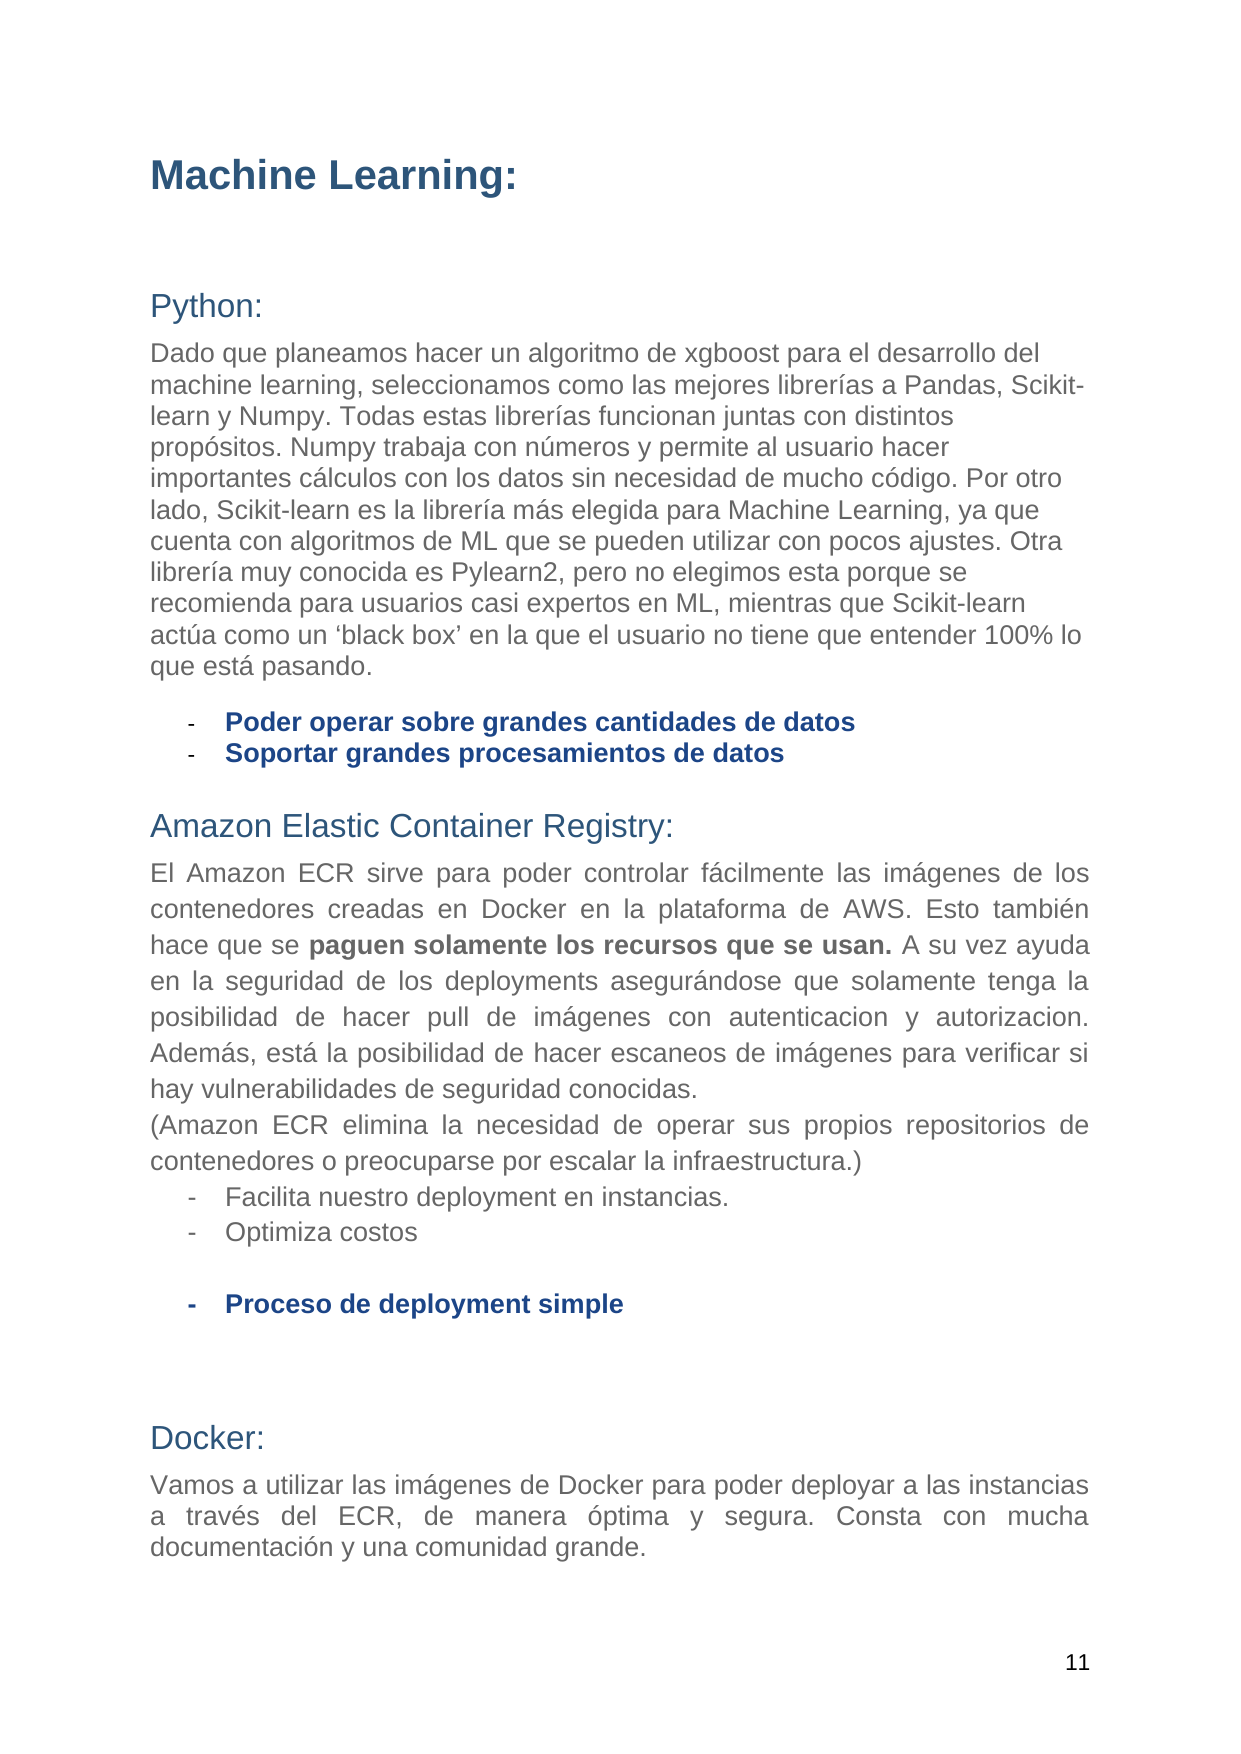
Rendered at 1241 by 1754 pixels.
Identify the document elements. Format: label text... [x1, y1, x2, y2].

list Soportar grandes procesamientos de datos [187, 737, 1090, 769]
text Dado que planeamos hacer un algoritmo de xgboost para el desarrollo del machine learning, seleccionamos como las mejores librerías a Pandas, Scikit-learn y Numpy. Todas estas librerías funcionan juntas con distintos propósitos. Numpy trabaja con números y permite al usuario hacer importantes cálculos con los datos sin necesidad de mucho código. Por otro lado, Scikit-learn es la librería más elegida para Machine Learning, ya que cuenta con algoritmos de ML que se pueden utilizar con pocos ajustes. Otra librería muy conocida es Pylearn2, pero no elegimos esta porque se recomienda para usuarios casi expertos en ML, mientras que Scikit-learn actúa como un ‘black box’ en la que el usuario no tiene que entender 100% lo que está pasando. [150, 337, 1090, 681]
text Vamos a utilizar las imágenes de Docker para poder deployar a las instancias a través del ECR, de manera óptima y segura. Consta con mucha documentación y una comunidad grande. [150, 1469, 1090, 1563]
subtitle Docker: [150, 1418, 1090, 1456]
subtitle Machine Learning: [150, 150, 1090, 198]
list Optimiza costos [187, 1216, 1090, 1248]
list Facilita nuestro deployment en instancias. [187, 1181, 1090, 1212]
subtitle Amazon Elastic Container Registry: [150, 806, 1090, 844]
subtitle Python: [150, 286, 1090, 325]
list Proceso de deployment simple [187, 1288, 1090, 1319]
text El Amazon ECR sirve para poder controlar fácilmente las imágenes de los contenedores creadas en Docker en la plataforma de AWS. Esto también hace que se paguen solamente los recursos que se usan. A su vez ayuda en la seguridad de los deployments asegurándose que solamente tenga la posibilidad de hacer pull de imágenes con autenticacion y autorizacion. Además, está la posibilidad de hacer escaneos de imágenes para verificar si hay vulnerabilidades de seguridad conocidas. [150, 857, 1090, 1104]
text (Amazon ECR elimina la necesidad de operar sus propios repositorios de contenedores o preocuparse por escalar la infraestructura.) [150, 1109, 1090, 1176]
list Poder operar sobre grandes cantidades de datos [187, 706, 1090, 737]
